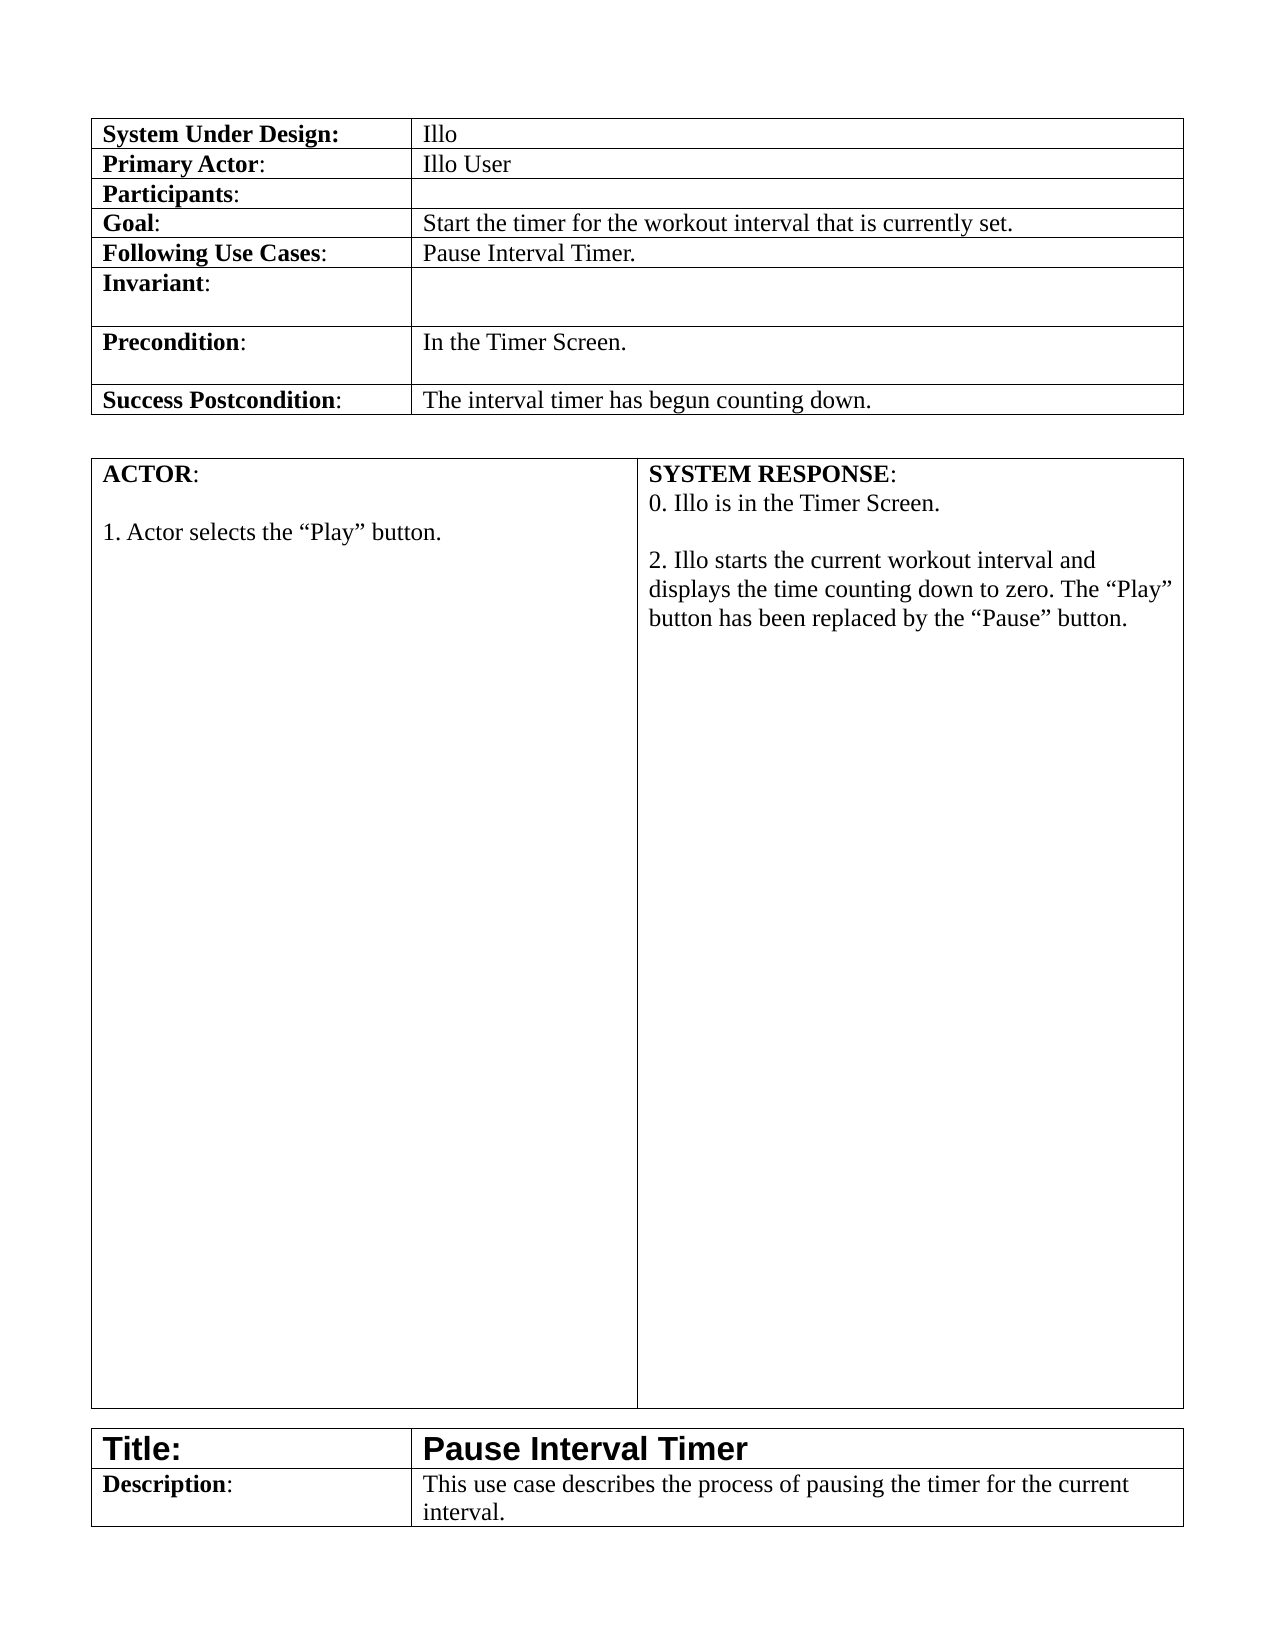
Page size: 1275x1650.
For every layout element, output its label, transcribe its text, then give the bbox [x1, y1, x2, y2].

table_cell Precondition: [92, 327, 411, 384]
table_cell [412, 179, 1183, 207]
table_header SYSTEM RESPONSE: 0. Illo is in the Timer Screen. 2. Illo starts the current workout interval and displays the time counting down to zero. The “Play” button has been replaced by the “Pause” button. [638, 459, 1183, 1408]
table_cell Illo User [412, 149, 1183, 178]
table_cell Following Use Cases: [92, 238, 411, 267]
table_cell Invariant: [92, 268, 411, 326]
table_cell Pause Interval Timer. [412, 238, 1183, 267]
table_cell The interval timer has begun counting down. [412, 385, 1183, 414]
table_header ACTOR: 1. Actor selects the “Play” button. [92, 459, 637, 1408]
table_cell [412, 268, 1183, 326]
table_cell System Under Design: [92, 119, 411, 148]
table_cell Start the timer for the workout interval that is currently set. [412, 209, 1183, 237]
table_cell This use case describes the process of pausing the timer for the current interval. [412, 1469, 1183, 1526]
table_cell Participants: [92, 179, 411, 207]
table_cell Primary Actor: [92, 149, 411, 178]
table_cell Goal: [92, 209, 411, 237]
table_cell In the Timer Screen. [412, 327, 1183, 384]
table_cell Description: [92, 1469, 411, 1526]
table_cell Success Postcondition: [92, 385, 411, 414]
table_cell Illo [412, 119, 1183, 148]
table_header Title: [92, 1429, 411, 1468]
table_header Pause Interval Timer [412, 1429, 1183, 1468]
